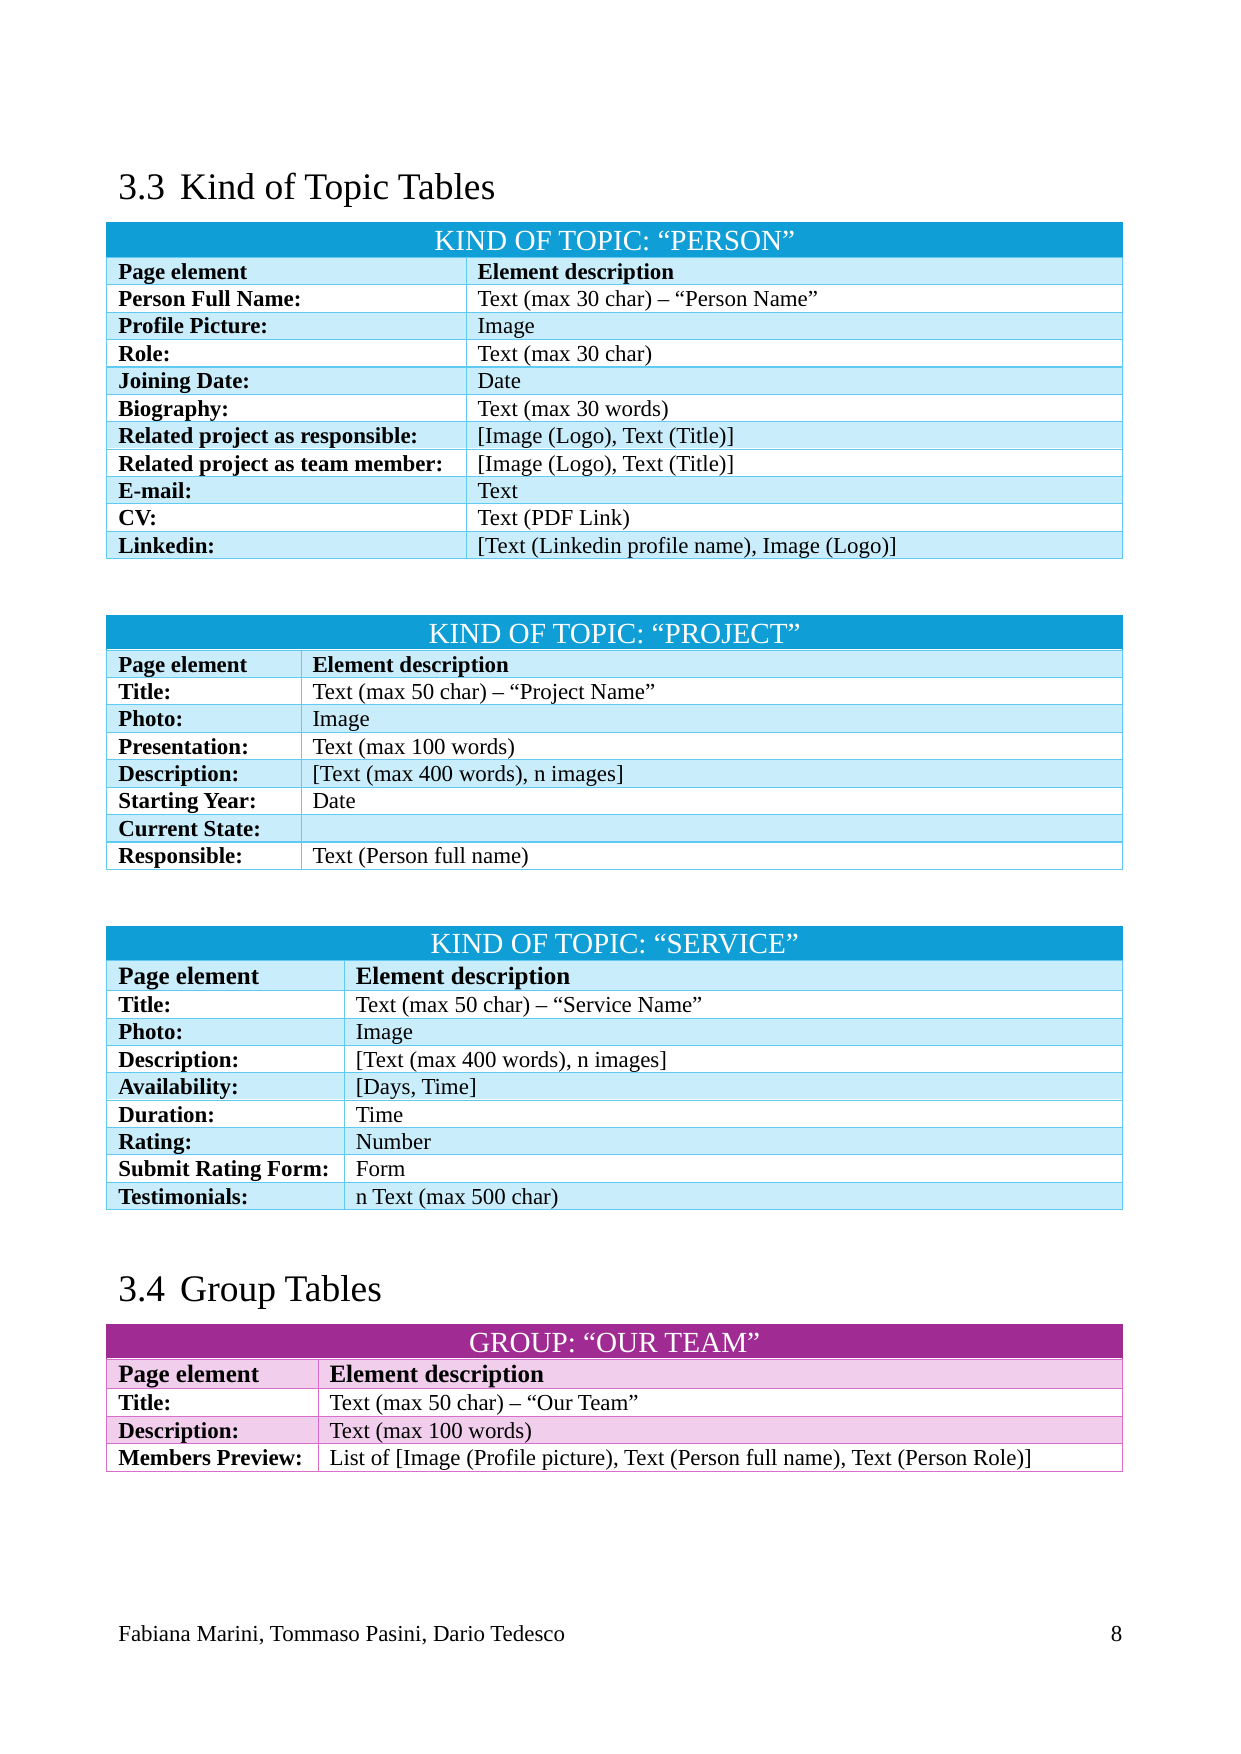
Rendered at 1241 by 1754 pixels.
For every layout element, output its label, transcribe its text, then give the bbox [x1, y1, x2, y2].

table_cell Rating: [107, 1128, 344, 1154]
table_cell Text (max 30 words) [467, 395, 1122, 421]
table_cell Text (Person full name) [302, 843, 1122, 869]
table_cell Linkedin: [107, 532, 466, 558]
table_header KIND OF TOPIC: “PERSON” [107, 223, 1122, 257]
table_cell Person Full Name: [107, 285, 466, 312]
table_cell Element description [467, 258, 1122, 284]
table_cell Text (max 50 char) – “Project Name” [302, 678, 1122, 704]
table_cell Element description [345, 961, 1122, 990]
table_cell Title: [107, 1389, 318, 1416]
table_cell [Text (Linkedin profile name), Image (Logo)] [467, 532, 1122, 558]
table_cell Text (max 100 words) [319, 1417, 1122, 1443]
table_cell Title: [107, 991, 344, 1017]
table_cell List of [Image (Profile picture), Text (Person full name), Text (Person Role)] [319, 1444, 1122, 1471]
table_cell Text (max 50 char) – “Service Name” [345, 991, 1122, 1017]
table_cell Page element [107, 258, 466, 284]
subtitle Group Tables [118, 1266, 1122, 1309]
table_header KIND OF TOPIC: “PROJECT” [107, 616, 1122, 649]
table_cell Image [345, 1019, 1122, 1045]
table_cell Starting Year: [107, 788, 301, 814]
table_cell Text (max 30 char) – “Person Name” [467, 285, 1122, 312]
table_cell Responsible: [107, 843, 301, 869]
table_cell Text [467, 477, 1122, 503]
table_cell Duration: [107, 1101, 344, 1127]
table_cell Testimonials: [107, 1183, 344, 1209]
table_cell Photo: [107, 1019, 344, 1045]
table_cell [Image (Logo), Text (Title)] [467, 422, 1122, 448]
table_cell Related project as team member: [107, 450, 466, 476]
table_cell Joining Date: [107, 368, 466, 394]
table_header GROUP: “OUR TEAM” [107, 1325, 1122, 1358]
table_cell Element description [302, 651, 1122, 677]
table_cell Presentation: [107, 733, 301, 759]
table_cell n Text (max 500 char) [345, 1183, 1122, 1209]
table_cell [Image (Logo), Text (Title)] [467, 450, 1122, 476]
table_cell Biography: [107, 395, 466, 421]
table_cell Number [345, 1128, 1122, 1154]
table_cell Form [345, 1155, 1122, 1182]
table_cell Title: [107, 678, 301, 704]
table_cell Image [302, 705, 1122, 732]
table_cell [302, 815, 1122, 841]
table_cell Related project as responsible: [107, 422, 466, 448]
table_cell [Text (max 400 words), n images] [345, 1046, 1122, 1072]
table_cell Time [345, 1101, 1122, 1127]
table_cell Description: [107, 1417, 318, 1443]
table_cell Submit Rating Form: [107, 1155, 344, 1182]
table_cell Date [302, 788, 1122, 814]
table_cell Text (PDF Link) [467, 504, 1122, 531]
table_cell Photo: [107, 705, 301, 732]
table_header KIND OF TOPIC: “SERVICE” [107, 927, 1122, 960]
table_cell Page element [107, 1360, 318, 1388]
table_cell Availability: [107, 1073, 344, 1099]
table_cell Page element [107, 651, 301, 677]
table_cell Image [467, 313, 1122, 339]
table_cell Description: [107, 760, 301, 787]
table_cell CV: [107, 504, 466, 531]
table_cell Text (max 50 char) – “Our Team” [319, 1389, 1122, 1416]
table_cell Description: [107, 1046, 344, 1072]
table_cell Text (max 30 char) [467, 340, 1122, 366]
table_cell [Days, Time] [345, 1073, 1122, 1099]
table_cell Page element [107, 961, 344, 990]
subtitle Kind of Topic Tables [118, 164, 1122, 207]
table_cell Text (max 100 words) [302, 733, 1122, 759]
table_cell [Text (max 400 words), n images] [302, 760, 1122, 787]
table_cell Members Preview: [107, 1444, 318, 1471]
table_cell Date [467, 368, 1122, 394]
table_cell Element description [319, 1360, 1122, 1388]
table_cell E-mail: [107, 477, 466, 503]
table_cell Profile Picture: [107, 313, 466, 339]
table_cell Current State: [107, 815, 301, 841]
table_cell Role: [107, 340, 466, 366]
